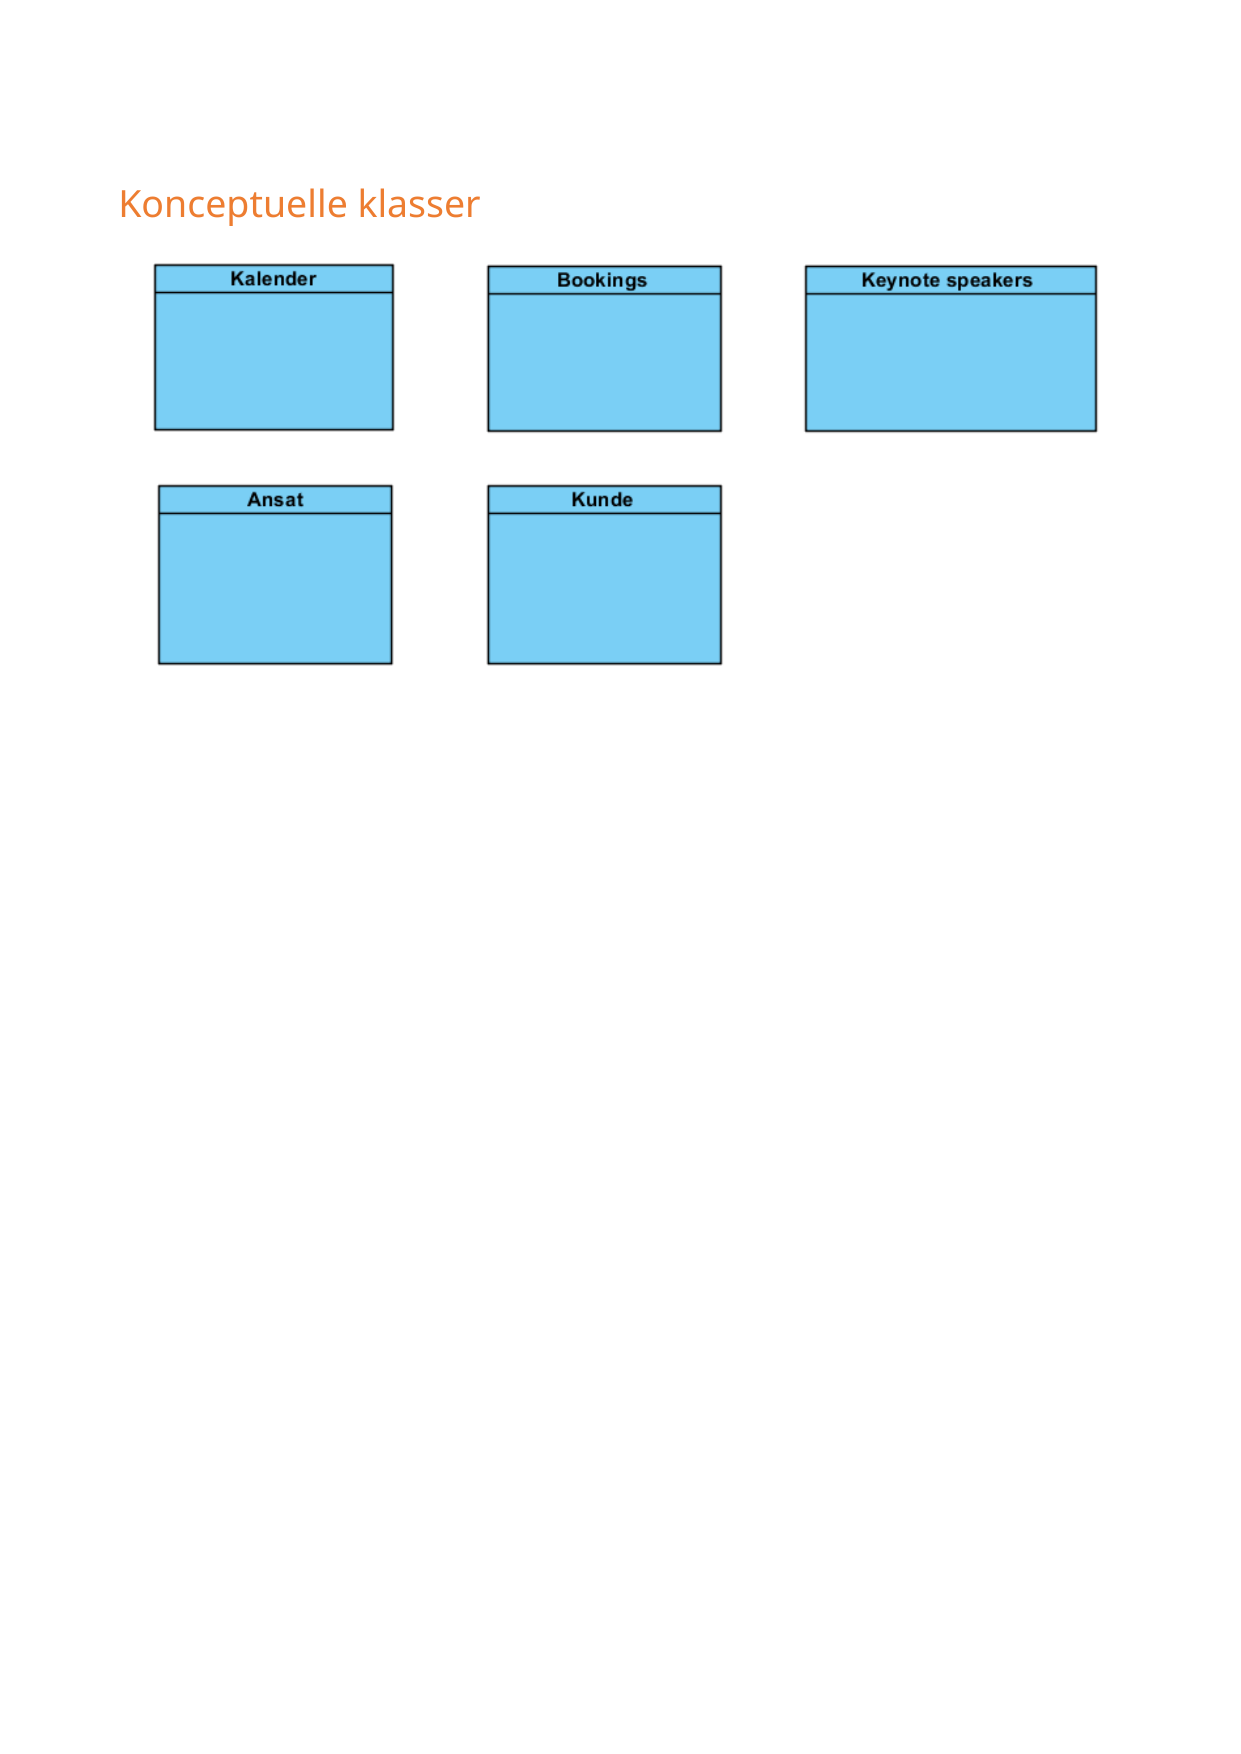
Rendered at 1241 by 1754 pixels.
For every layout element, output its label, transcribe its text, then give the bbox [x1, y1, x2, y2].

subtitle Konceptuelle klasser [118, 177, 1122, 228]
picture [118, 228, 1123, 722]
